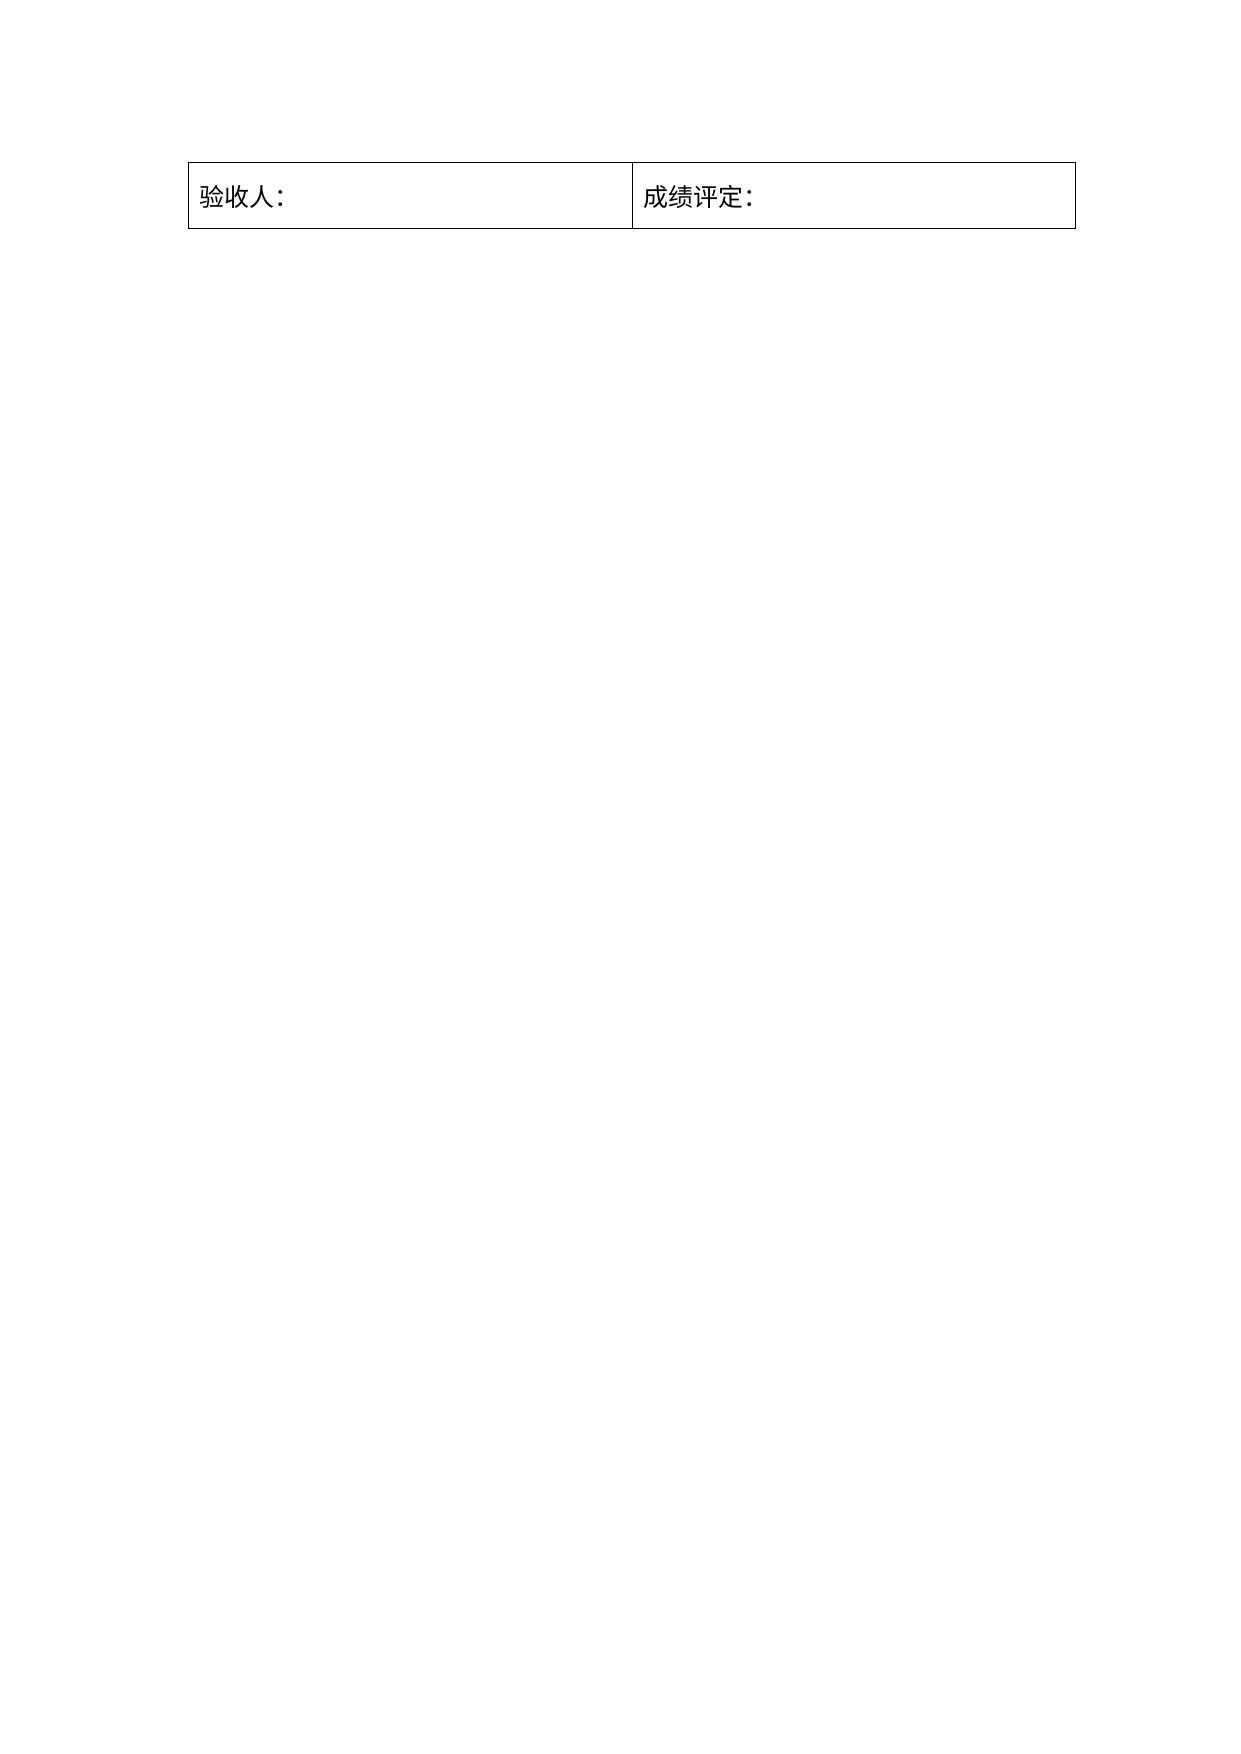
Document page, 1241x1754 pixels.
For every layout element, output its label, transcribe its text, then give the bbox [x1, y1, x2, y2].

table_cell 成绩评定： [633, 163, 1075, 228]
table_cell 验收人： [189, 163, 632, 228]
